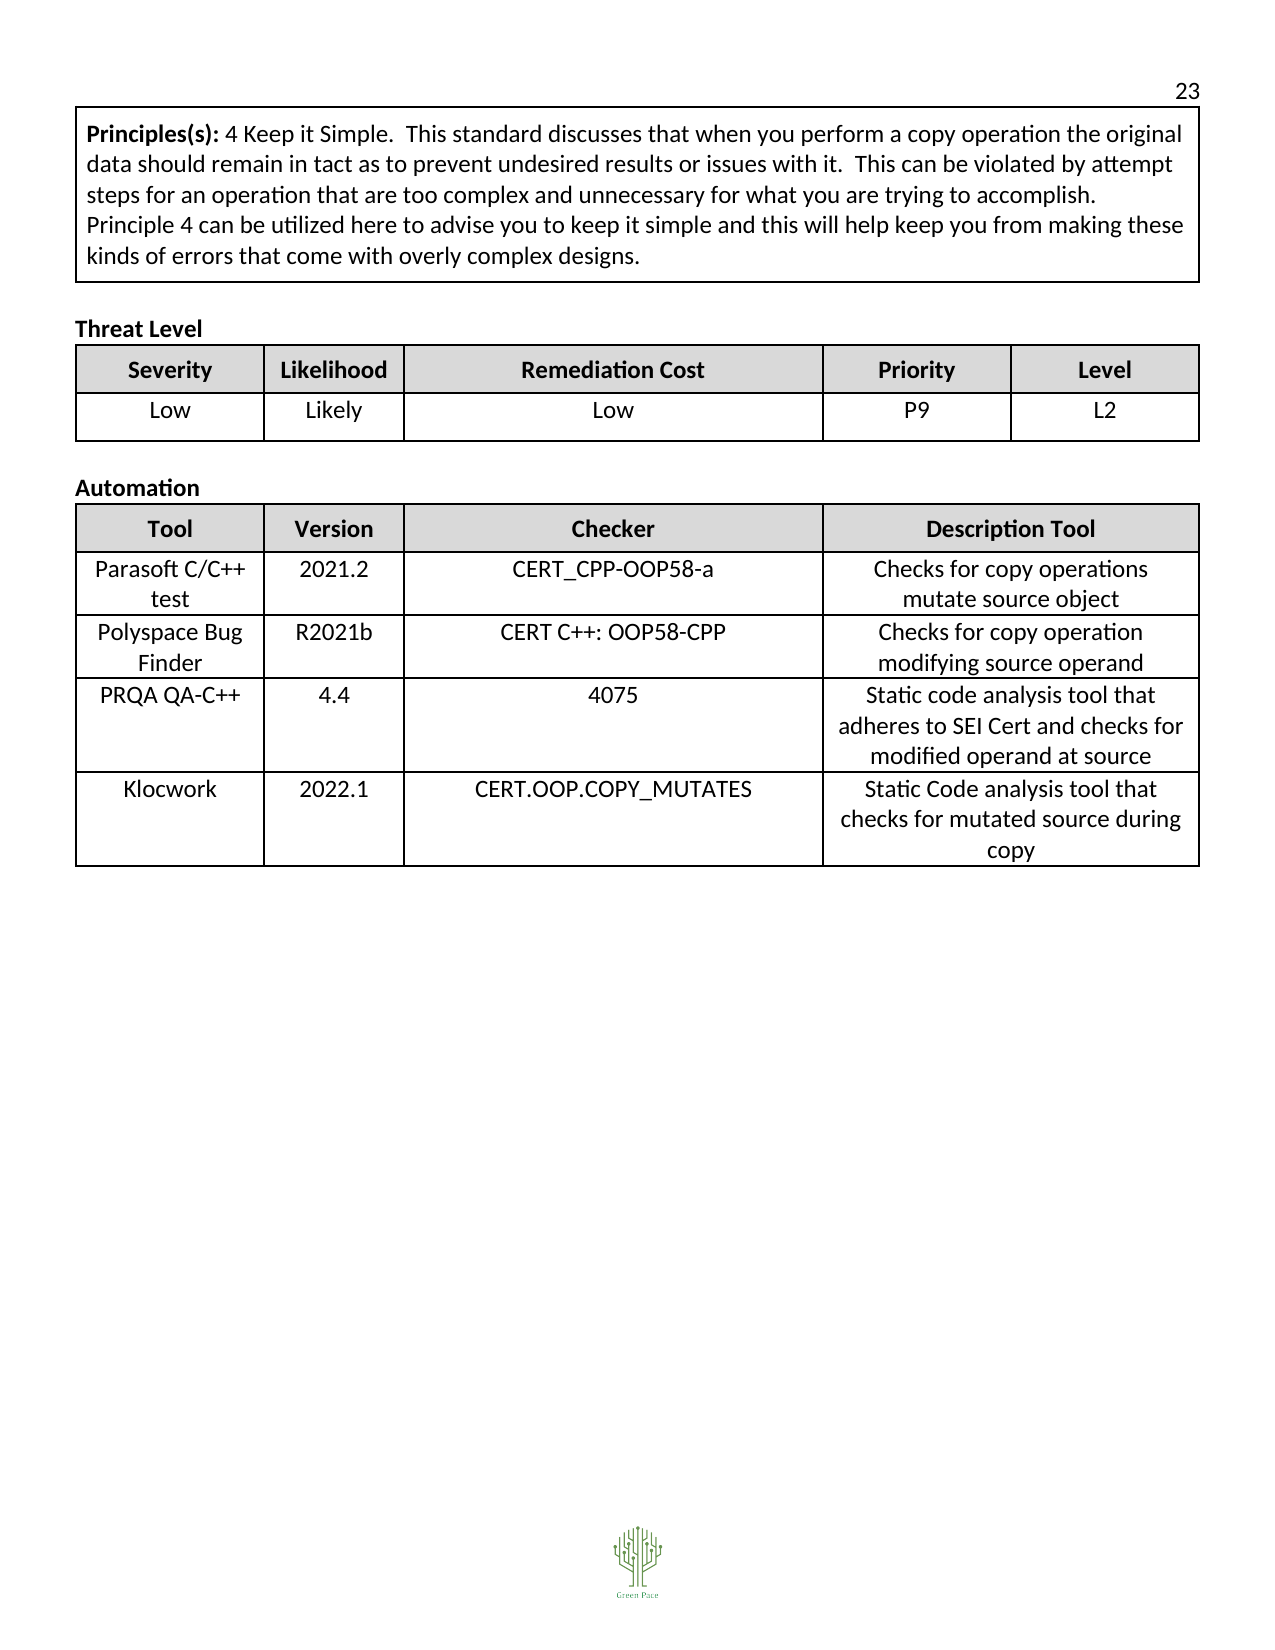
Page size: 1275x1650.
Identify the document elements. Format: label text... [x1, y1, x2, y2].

text Automation [75, 473, 1200, 503]
table_cell Parasoft C/C++ test [77, 553, 263, 614]
table_header Principles(s): 4 Keep it Simple. This standard discusses that when you perform a copy operation the original data should remain in tact as to prevent undesired results or issues with it. This can be violated by attempt steps for an operation that are too complex and unnecessary for what you are trying to accomplish. Principle 4 can be utilized here to advise you to keep it simple and this will help keep you from making these kinds of errors that come with overly complex designs. [77, 108, 1198, 281]
table_cell Low [405, 394, 822, 440]
table_header Remediation Cost [405, 346, 822, 392]
table_cell Polyspace Bug Finder [77, 616, 263, 677]
table_cell Static Code analysis tool that checks for mutated source during copy [824, 773, 1198, 864]
table_cell CERT_CPP-OOP58-a [405, 553, 822, 614]
table_header Version [265, 505, 403, 551]
table_cell CERT C++: OOP58-CPP [405, 616, 822, 677]
table_header Level [1012, 346, 1198, 392]
table_cell PRQA QA-C++ [77, 679, 263, 771]
table_header Tool [77, 505, 263, 551]
table_header Checker [405, 505, 822, 551]
text Threat Level [75, 314, 1200, 344]
table_cell Low [77, 394, 263, 440]
table_cell L2 [1012, 394, 1198, 440]
table_cell Static code analysis tool that adheres to SEI Cert and checks for modified operand at source [824, 679, 1198, 771]
table_cell 4.4 [265, 679, 403, 771]
table_cell Likely [265, 394, 403, 440]
table_cell Klocwork [77, 773, 263, 864]
table_cell 2021.2 [265, 553, 403, 614]
table_cell R2021b [265, 616, 403, 677]
table_cell Checks for copy operation modifying source operand [824, 616, 1198, 677]
table_cell Checks for copy operations mutate source object [824, 553, 1198, 614]
table_header Severity [77, 346, 263, 392]
table_header Description Tool [824, 505, 1198, 551]
table_cell CERT.OOP.COPY_MUTATES [405, 773, 822, 864]
table_cell 4075 [405, 679, 822, 771]
table_header Priority [824, 346, 1010, 392]
table_header Likelihood [265, 346, 403, 392]
table_cell 2022.1 [265, 773, 403, 864]
table_cell P9 [824, 394, 1010, 440]
picture [605, 1521, 670, 1606]
